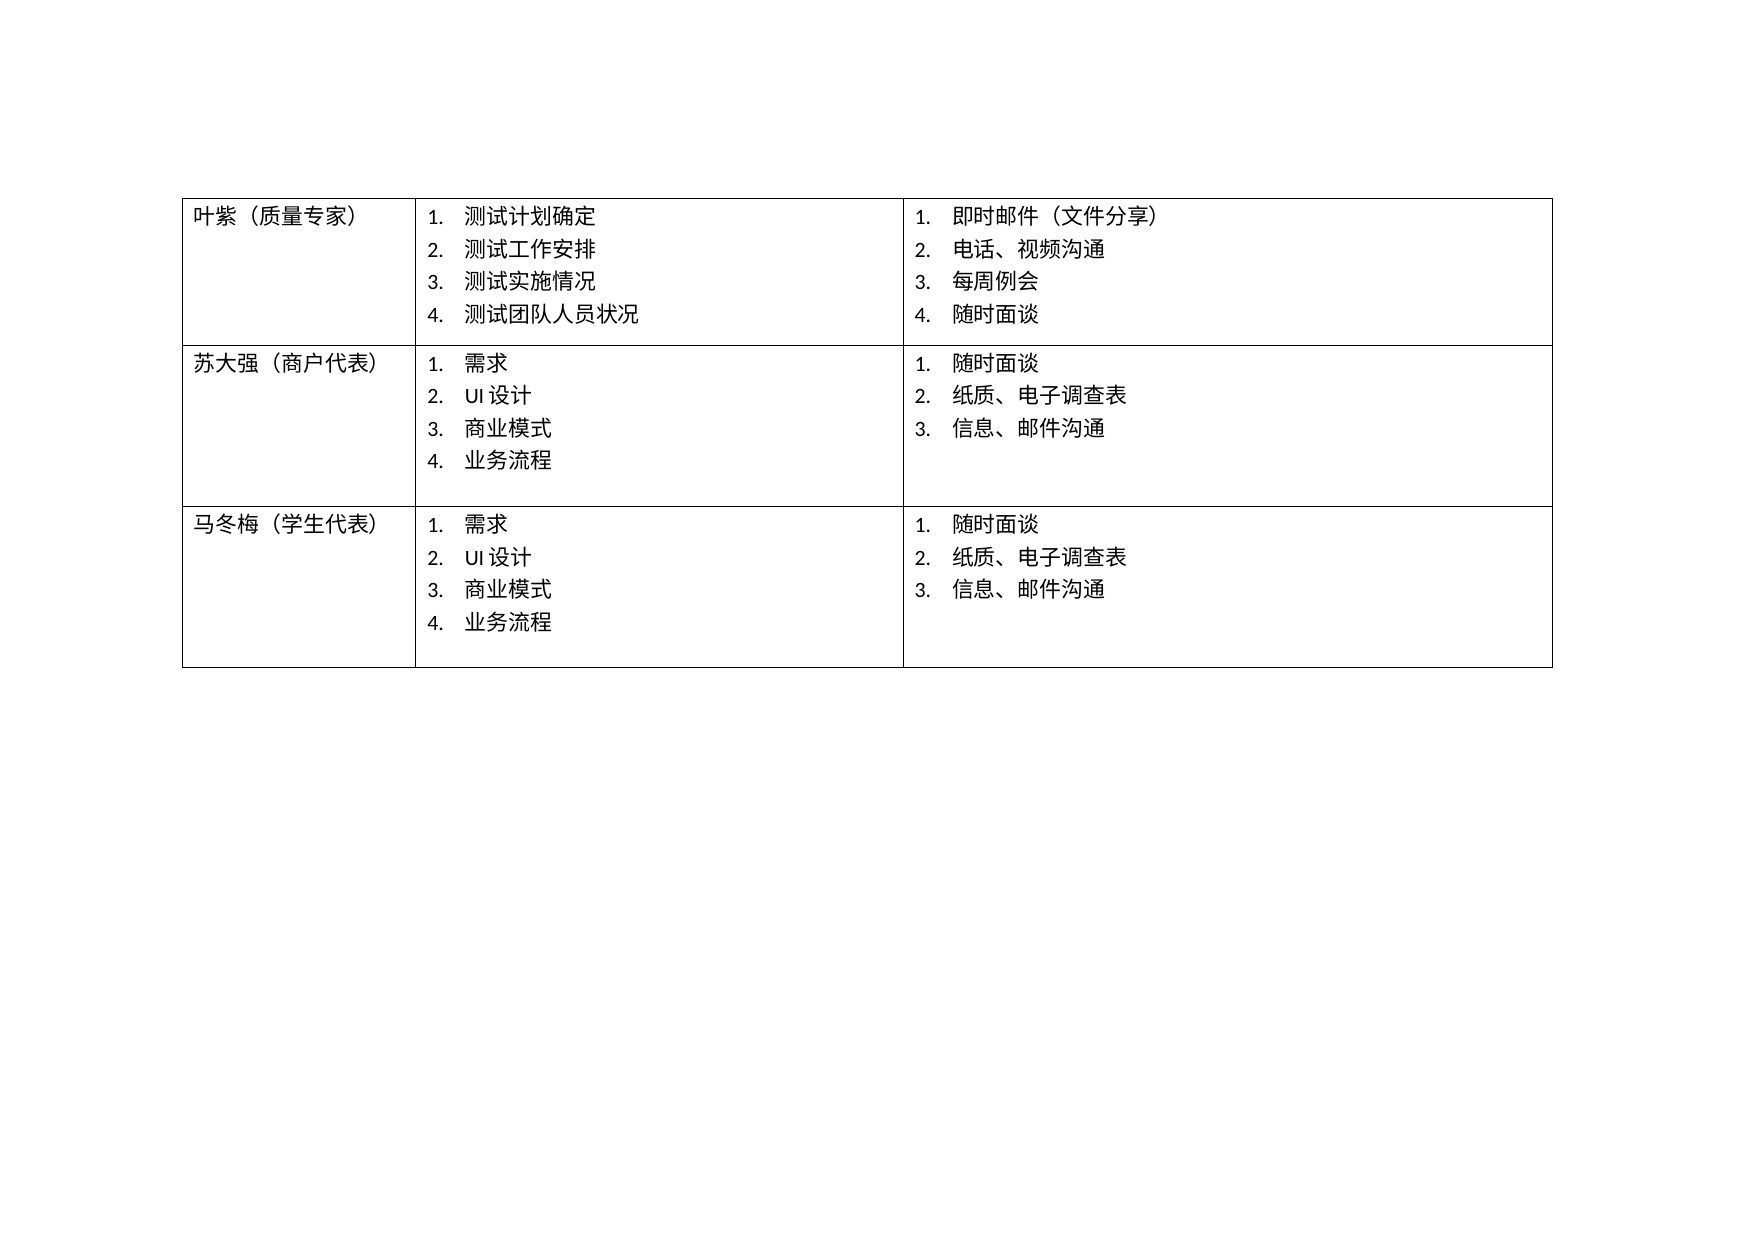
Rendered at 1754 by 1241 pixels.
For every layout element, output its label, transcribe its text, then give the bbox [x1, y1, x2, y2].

table_cell 随时面谈 纸质、电子调查表 信息、邮件沟通 [904, 346, 1552, 506]
table_cell 需求 UI设计 商业模式 业务流程 [416, 346, 903, 506]
table_cell 测试计划确定 测试工作安排 测试实施情况 测试团队人员状况 [416, 199, 903, 344]
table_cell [904, 199, 1552, 344]
table_cell 需求 UI设计 商业模式 业务流程 [416, 507, 903, 667]
table_cell 随时面谈 纸质、电子调查表 信息、邮件沟通 [904, 507, 1552, 667]
table_cell 苏大强（商户代表） [183, 346, 415, 506]
table_cell 马冬梅（学生代表） [183, 507, 415, 667]
table_cell 叶紫（质量专家） [183, 199, 415, 344]
